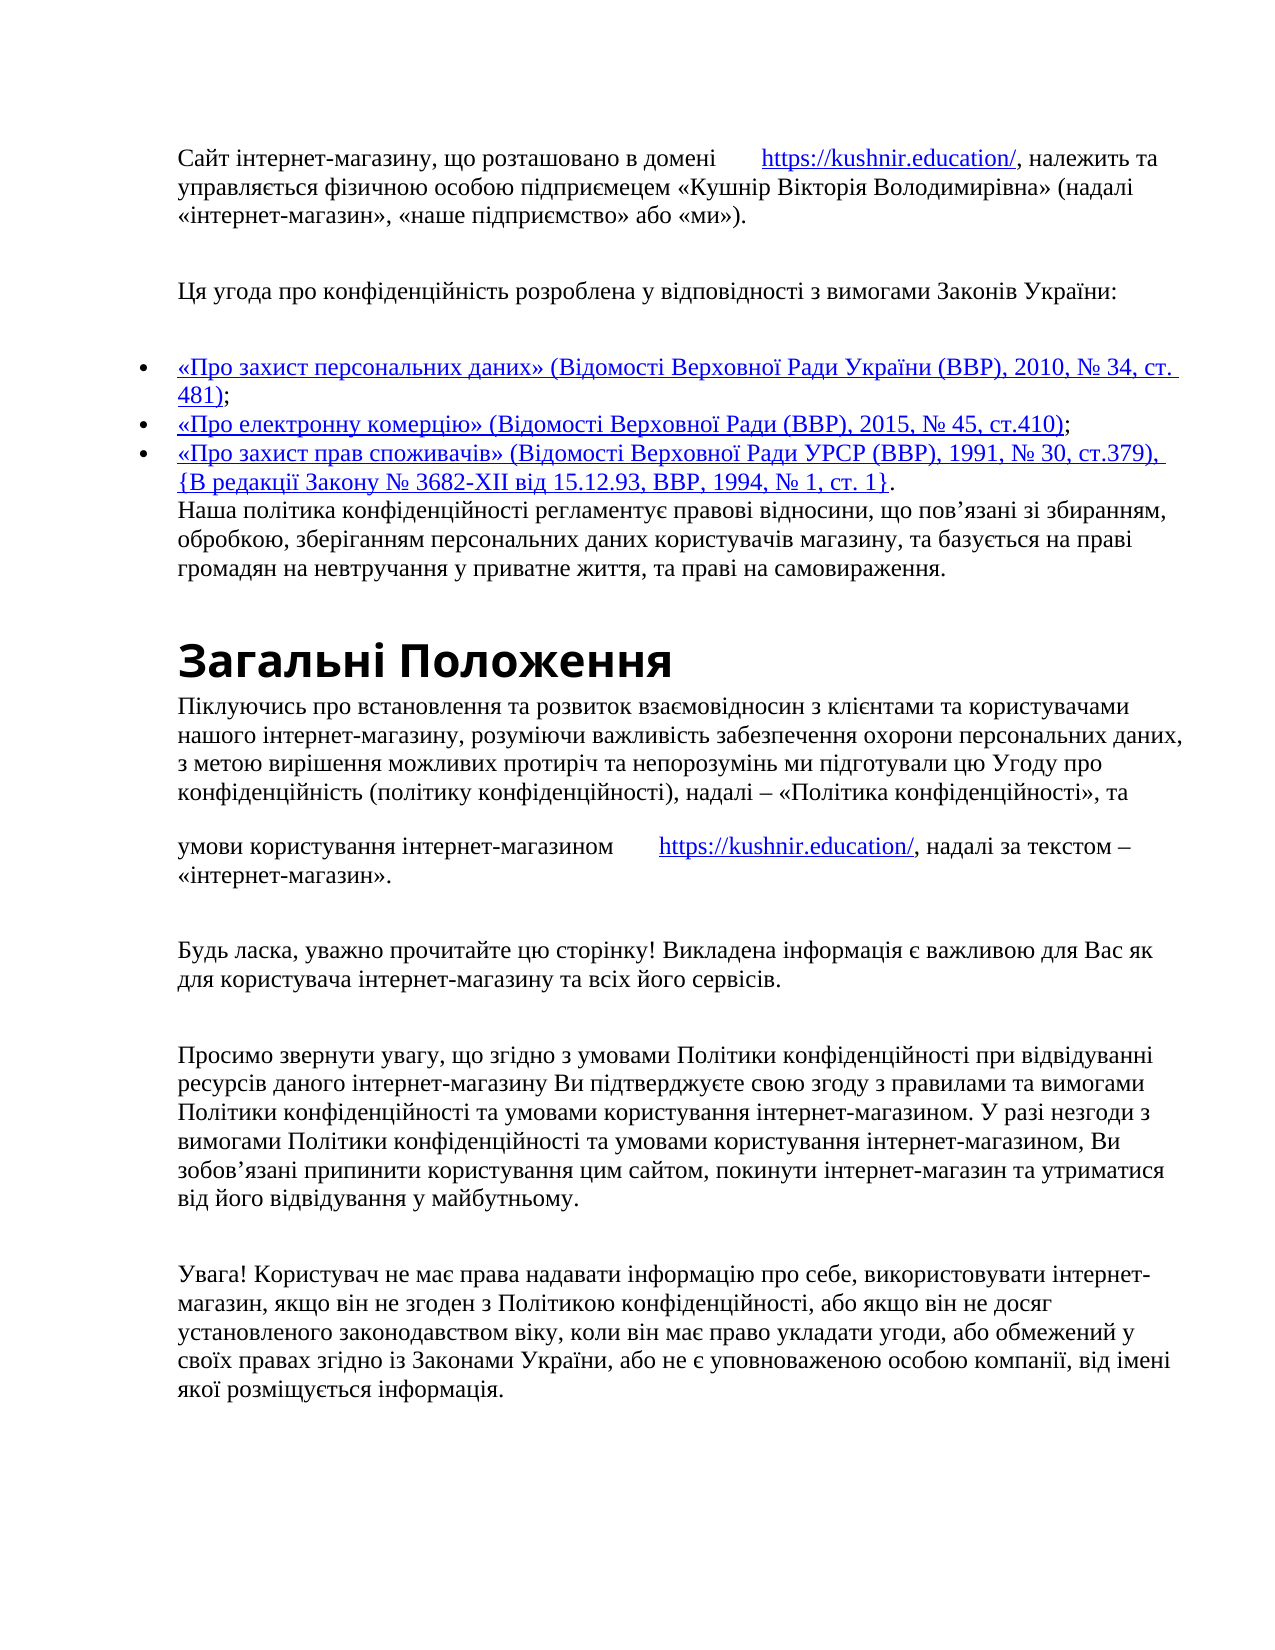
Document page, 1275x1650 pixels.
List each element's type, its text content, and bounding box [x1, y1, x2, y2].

text Увага! Користувач не має права надавати інформацію про себе, використовувати інтернет-магазин, якщо він не згоден з Політикою конфіденційності, або якщо він не досяг установленого законодавством віку, коли він має право укладати угоди, або обмежений у своїх правах згідно із Законами України, або не є уповноваженою особою компанії, від імені якої розміщується інформація. [177, 1259, 1186, 1403]
text Загальні Положення [177, 629, 1186, 691]
text Сайт інтернет-магазину, що розташовано в домені https://kushnir.education/, належить та управляється фізичною особою підприємецем «Кушнір Вікторія Володимирівна» (надалі «інтернет-магазин», «наше підприємство» або «ми»). [177, 118, 1186, 229]
list «Про електронну комерцію» (Відомості Верховної Ради (ВВР), 2015, № 45, ст.410); [140, 409, 1186, 438]
text Ця угода про конфіденційність розроблена у відповідності з вимогами Законів України: [177, 276, 1186, 305]
text Наша політика конфіденційності регламентує правові відносини, що пов’язані зі збиранням, обробкою, зберіганням персональних даних користувачів магазину, та базується на праві громадян на невтручання у приватне життя, та праві на самовираження. [177, 496, 1186, 582]
text Піклуючись про встановлення та розвиток взаємовідносин з клієнтами та користувачами нашого інтернет-магазину, розуміючи важливість забезпечення охорони персональних даних, з метою вирішення можливих протиріч та непорозумінь ми підготували цю Угоду про конфіденційність (політику конфіденційності), надалі – «Політика конфіденційності», та умови користування інтернет-магазином https://kushnir.education/, надалі за текстом – «інтернет-магазин». [177, 691, 1186, 888]
text Будь ласка, уважно прочитайте цю сторінку! Викладена інформація є важливою для Вас як для користувача інтернет-магазину та всіх його сервісів. [177, 935, 1186, 993]
list «Про захист персональних даних» (Відомості Верховної Ради України (ВВР), 2010, № 34, ст. 481); [140, 352, 1186, 409]
list «Про захист прав споживачів» (Відомості Верховної Ради УРСР (ВВР), 1991, № 30, ст.379), {В редакції Закону № 3682-XII від 15.12.93, ВВР, 1994, № 1, ст. 1}. [140, 438, 1186, 496]
text Просимо звернути увагу, що згідно з умовами Політики конфіденційності при відвідуванні ресурсів даного інтернет-магазину Ви підтверджуєте свою згоду з правилами та вимогами Політики конфіденційності та умовами користування інтернет-магазином. У разі незгоди з вимогами Політики конфіденційності та умовами користування інтернет-магазином, Ви зобов’язані припинити користування цим сайтом, покинути інтернет-магазин та утриматися від його відвідування у майбутньому. [177, 1040, 1186, 1212]
